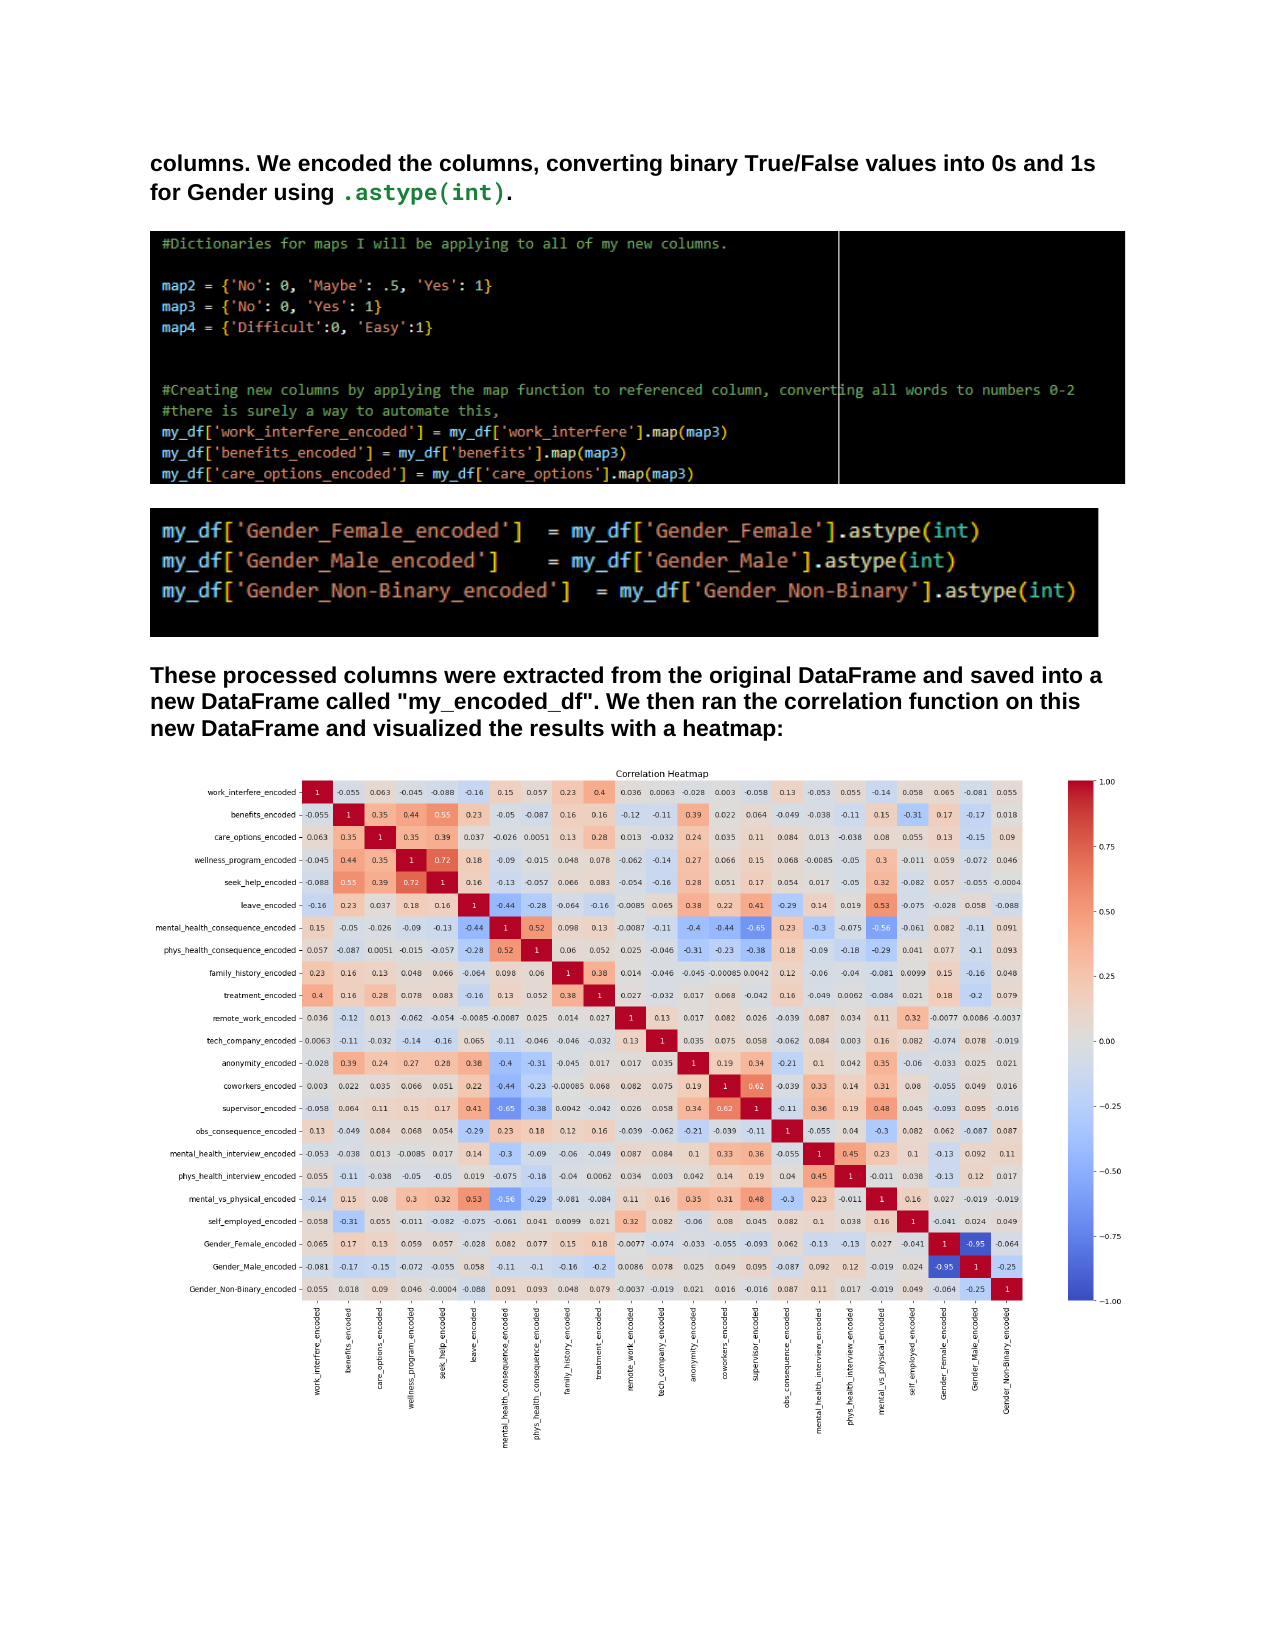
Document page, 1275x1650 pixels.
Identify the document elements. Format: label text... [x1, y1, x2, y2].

picture [150, 231, 1125, 484]
picture [150, 508, 1099, 637]
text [150, 150, 1125, 207]
text These processed columns were extracted from the original DataFrame and saved into a new DataFrame called "my_encoded_df". We then ran the correlation function on this new DataFrame and visualized the results with a heatmap: [150, 662, 1125, 741]
picture [150, 765, 1125, 1452]
